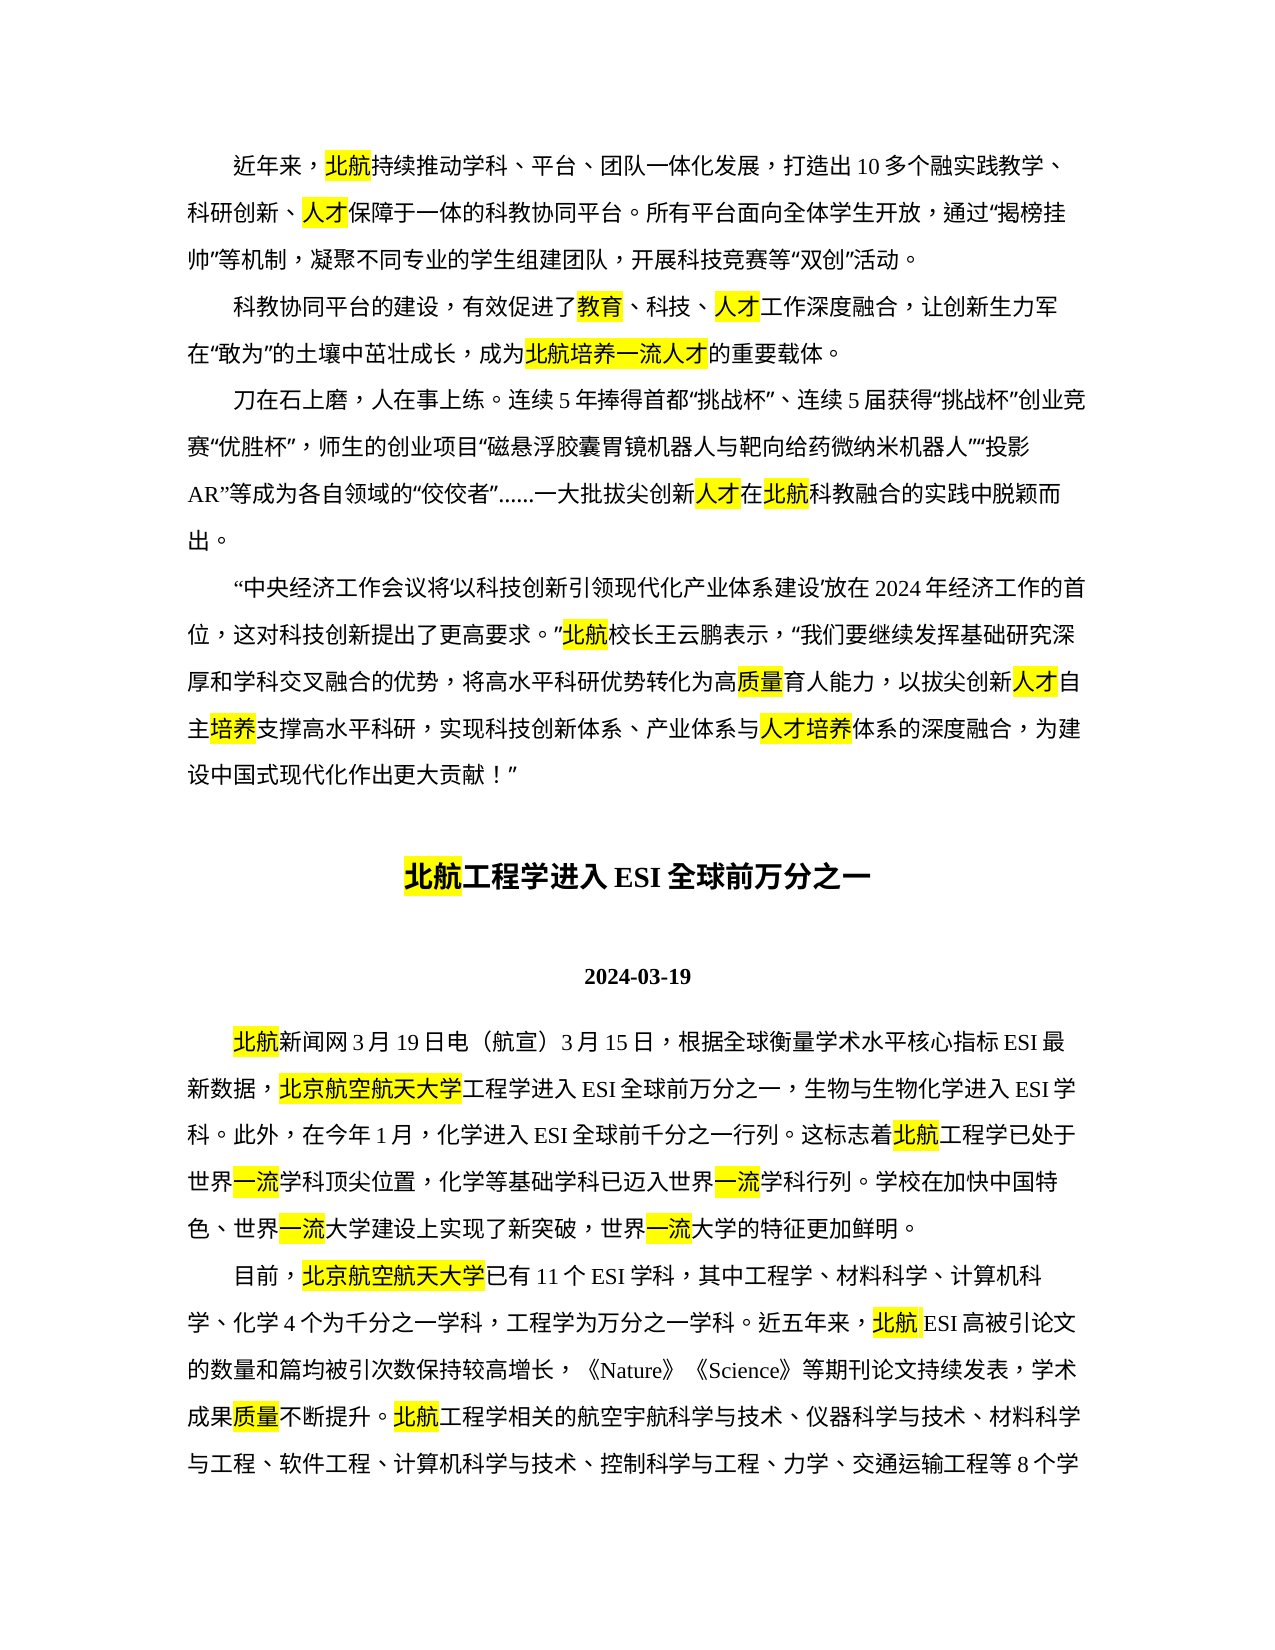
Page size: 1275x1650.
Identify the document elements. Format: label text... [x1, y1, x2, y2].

subtitle 2024-03-19 [187, 963, 1087, 1022]
text 科教协同平台的建设，有效促进了教育、科技、人才工作深度融合，让创新生力军在“敢为”的土壤中茁壮成长，成为北航培养一流人才的重要载体。 [187, 291, 1087, 369]
text 刀在石上磨，人在事上练。连续5年捧得首都“挑战杯”、连续5届获得“挑战杯”创业竞赛“优胜杯”，师生的创业项目“磁悬浮胶囊胃镜机器人与靶向给药微纳米机器人”“投影AR”等成为各自领域的“佼佼者”……一大批拔尖创新人才在北航科教融合的实践中脱颖而出。 [187, 384, 1087, 556]
text 近年来，北航持续推动学科、平台、团队一体化发展，打造出10多个融实践教学、科研创新、人才保障于一体的科教协同平台。所有平台面向全体学生开放，通过“揭榜挂帅”等机制，凝聚不同专业的学生组建团队，开展科技竞赛等“双创”活动。 [187, 150, 1087, 275]
text 北航新闻网3月19日电（航宣）3月15日，根据全球衡量学术水平核心指标ESI最新数据，北京航空航天大学工程学进入ESI全球前万分之一，生物与生物化学进入ESI学科。此外，在今年1月，化学进入ESI全球前千分之一行列。这标志着北航工程学已处于世界一流学科顶尖位置，化学等基础学科已迈入世界一流学科行列。学校在加快中国特色、世界一流大学建设上实现了新突破，世界一流大学的特征更加鲜明。 [187, 1026, 1087, 1244]
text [187, 1260, 1087, 1479]
subtitle 北航工程学进入ESI全球前万分之一 [187, 856, 1087, 937]
text “中央经济工作会议将‘以科技创新引领现代化产业体系建设’放在2024年经济工作的首位，这对科技创新提出了更高要求。”北航校长王云鹏表示，“我们要继续发挥基础研究深厚和学科交叉融合的优势，将高水平科研优势转化为高质量育人能力，以拔尖创新人才自主培养支撑高水平科研，实现科技创新体系、产业体系与人才培养体系的深度融合，为建设中国式现代化作出更大贡献！” [187, 572, 1087, 791]
